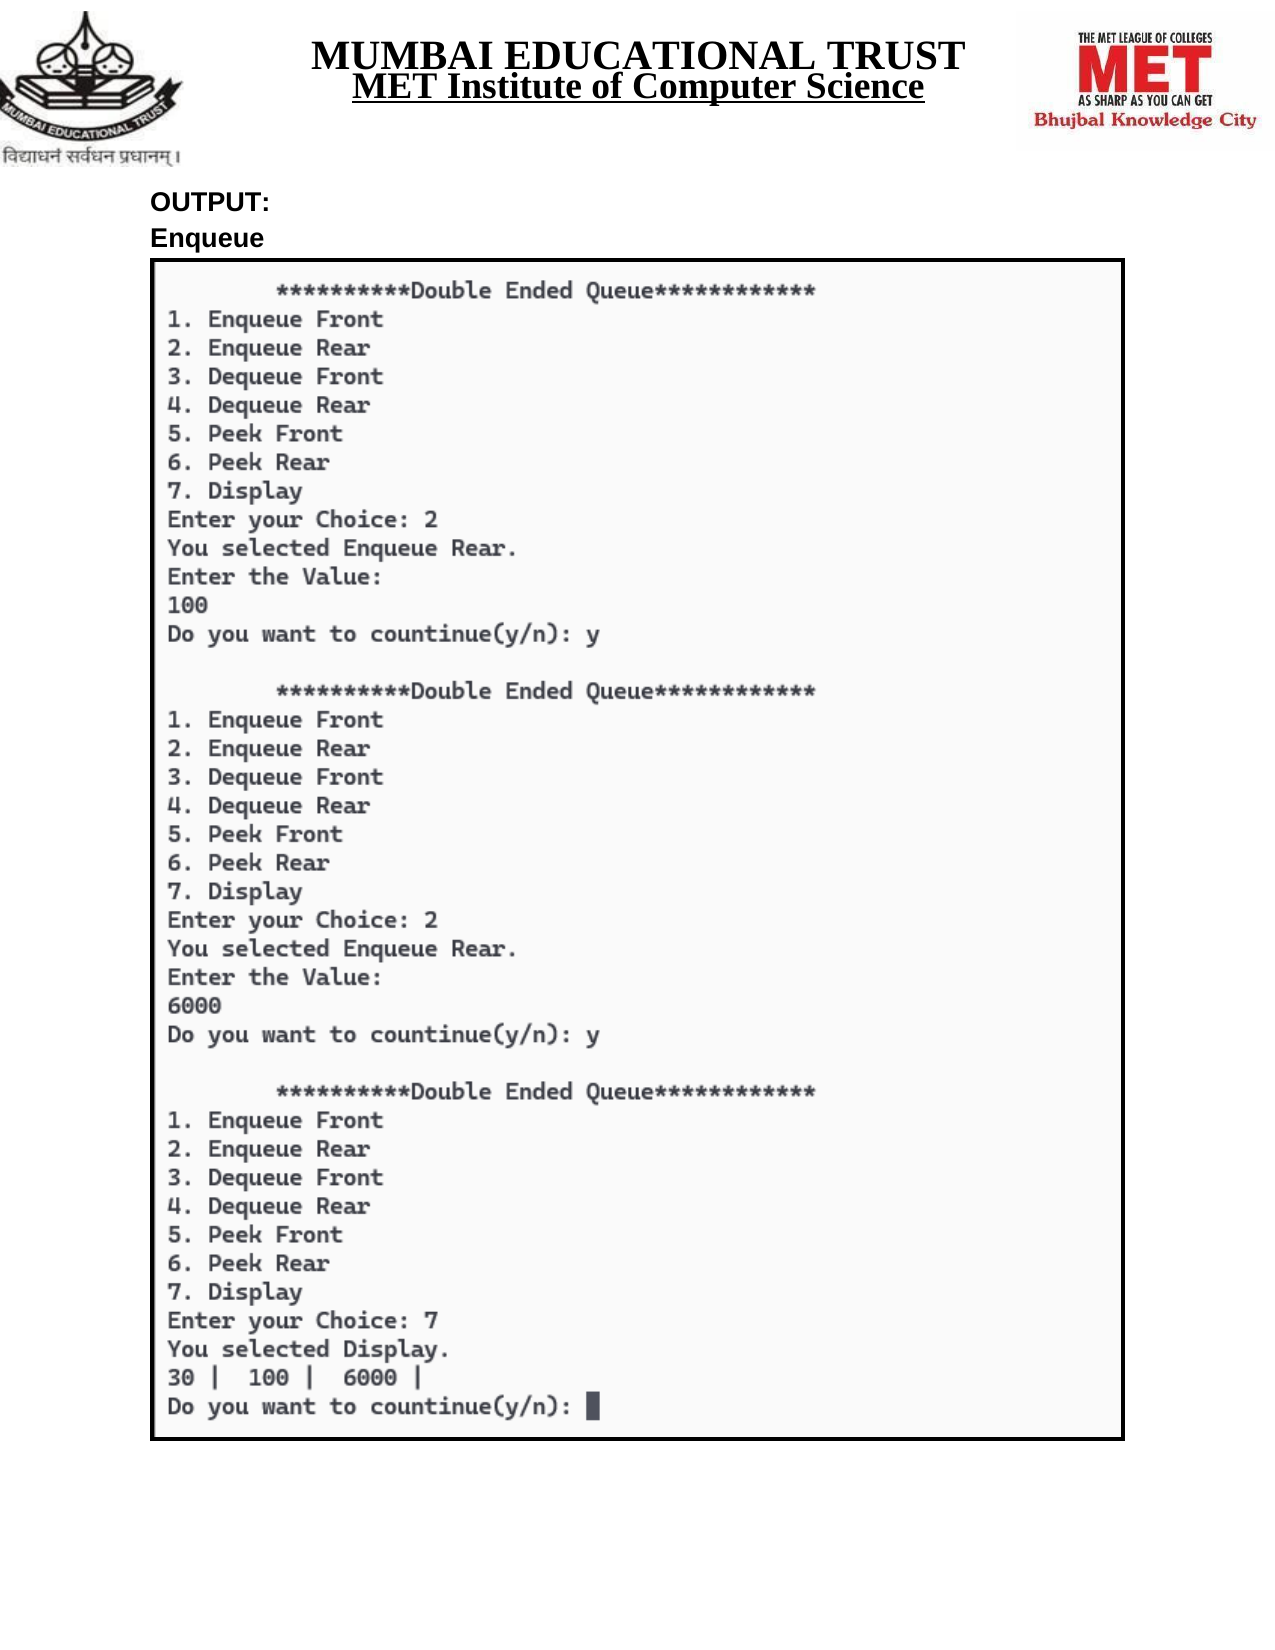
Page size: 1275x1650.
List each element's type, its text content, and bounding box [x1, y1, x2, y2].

text Enqueue [150, 222, 1125, 253]
picture [0, 11, 184, 167]
text OUTPUT: [150, 186, 1125, 217]
picture [1015, 11, 1275, 151]
picture [154, 262, 1121, 1437]
